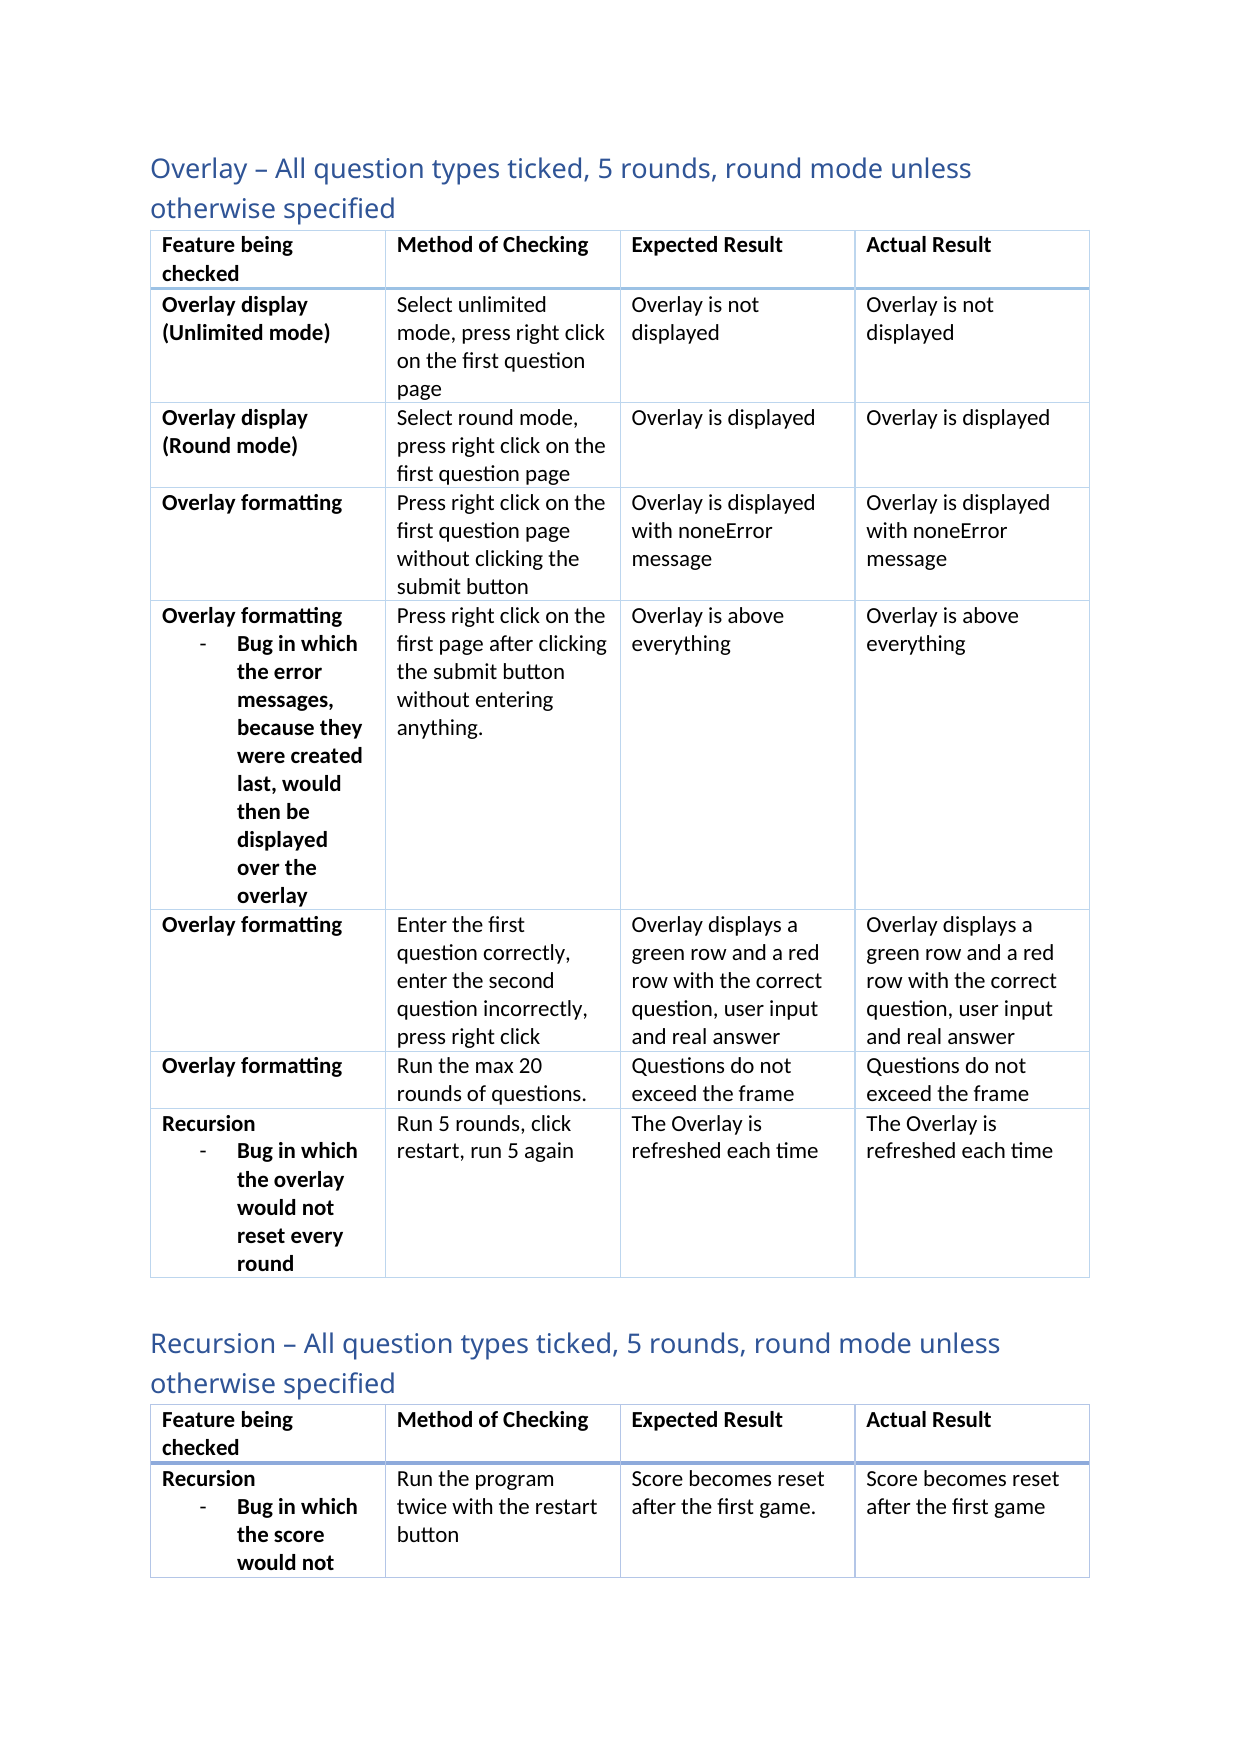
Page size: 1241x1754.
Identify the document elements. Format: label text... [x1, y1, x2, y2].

table_header Expected Result [621, 1405, 854, 1461]
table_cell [621, 1465, 854, 1577]
table_cell Overlay display (Unlimited mode) [151, 290, 385, 402]
table_cell Overlay formatting [151, 910, 385, 1051]
table_cell Press right click on the first page after clicking the submit button without entering anything. [386, 601, 620, 909]
table_cell Run the max 20 rounds of questions. [386, 1052, 620, 1108]
table_header Feature being checked [151, 231, 385, 287]
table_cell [151, 1465, 385, 1577]
subtitle Overlay – All question types ticked, 5 rounds, round mode unless otherwise specified [150, 150, 1090, 227]
table_cell Overlay is not displayed [856, 290, 1089, 402]
table_cell Overlay is displayed [856, 403, 1089, 487]
table_cell Overlay displays a green row and a red row with the correct question, user input and real answer [856, 910, 1089, 1051]
table_header Method of Checking [386, 1405, 620, 1461]
table_cell Overlay is displayed with noneError message [856, 488, 1089, 600]
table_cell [386, 1465, 620, 1577]
table_cell Overlay is above everything [621, 601, 854, 909]
table_header Actual Result [856, 1405, 1089, 1461]
table_cell Overlay is displayed with noneError message [621, 488, 854, 600]
table_cell Overlay is displayed [621, 403, 854, 487]
table_header Actual Result [856, 231, 1089, 287]
table_header Expected Result [621, 231, 854, 287]
table_cell The Overlay is refreshed each time [621, 1109, 854, 1277]
table_cell Overlay formatting Bug in which the error messages, because they were created last, would then be displayed over the overlay [151, 601, 385, 909]
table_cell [856, 1465, 1089, 1577]
table_cell Press right click on the first question page without clicking the submit button [386, 488, 620, 600]
table_cell Select unlimited mode, press right click on the first question page [386, 290, 620, 402]
table_cell Questions do not exceed the frame [856, 1052, 1089, 1108]
table_cell Overlay formatting [151, 1052, 385, 1108]
table_cell Enter the first question correctly, enter the second question incorrectly, press right click [386, 910, 620, 1051]
table_cell Questions do not exceed the frame [621, 1052, 854, 1108]
table_cell The Overlay is refreshed each time [856, 1109, 1089, 1277]
table_header Feature being checked [151, 1405, 385, 1461]
table_cell Select round mode, press right click on the first question page [386, 403, 620, 487]
table_cell Run 5 rounds, click restart, run 5 again [386, 1109, 620, 1277]
table_cell Overlay formatting [151, 488, 385, 600]
table_cell Overlay display (Round mode) [151, 403, 385, 487]
subtitle Recursion – All question types ticked, 5 rounds, round mode unless otherwise specified [150, 1325, 1090, 1401]
table_header Method of Checking [386, 231, 620, 287]
table_cell Overlay displays a green row and a red row with the correct question, user input and real answer [621, 910, 854, 1051]
table_cell Overlay is not displayed [621, 290, 854, 402]
table_cell Overlay is above everything [856, 601, 1089, 909]
table_cell Recursion Bug in which the overlay would not reset every round [151, 1109, 385, 1277]
